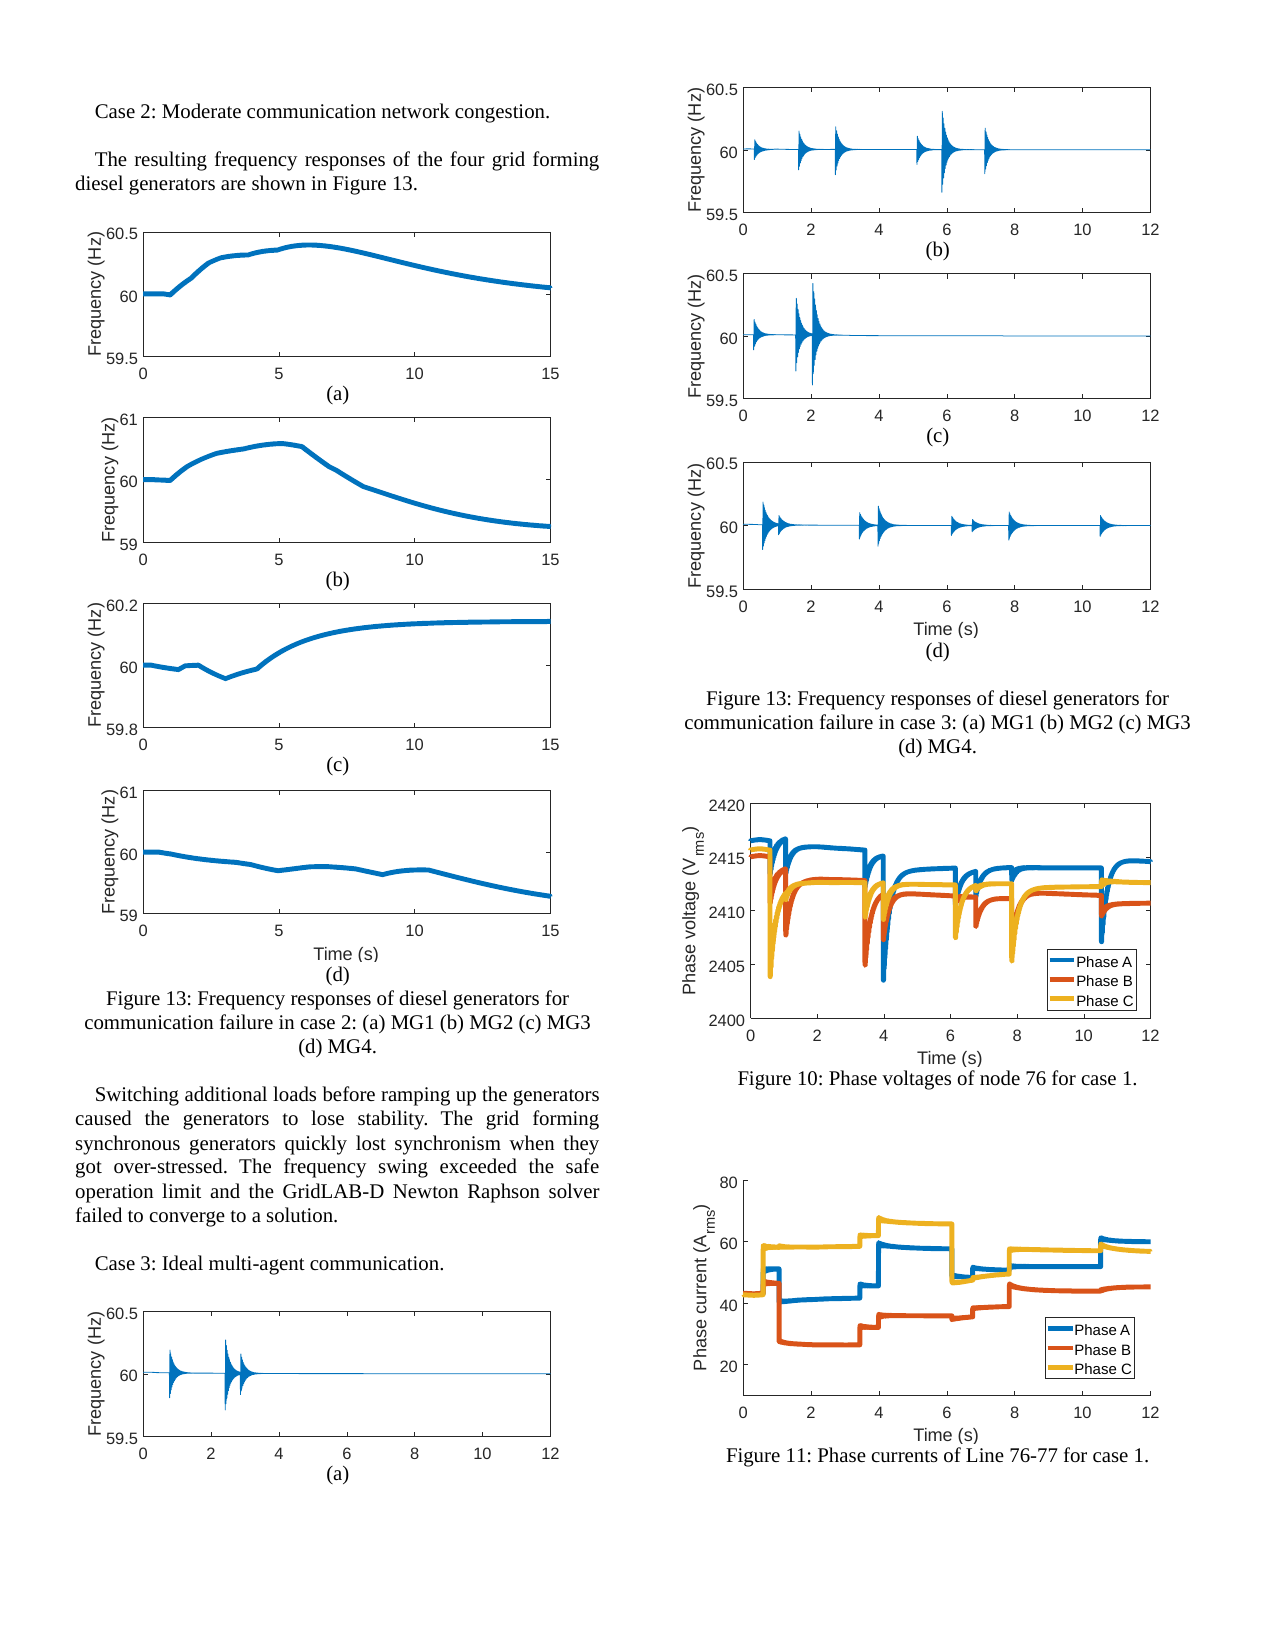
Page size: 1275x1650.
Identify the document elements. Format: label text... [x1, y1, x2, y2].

text (d) [75, 962, 600, 986]
text Switching additional loads before ramping up the generators caused the generators to lose stability. The grid forming synchronous generators quickly lost synchronism when they got over-stressed. The frequency swing exceeded the safe operation limit and the GridLAB-D Newton Raphson solver failed to converge to a solution. [75, 1082, 600, 1227]
text (a) [75, 1461, 600, 1485]
text (a) [75, 381, 600, 405]
text Figure 10: Phase voltages of node 76 for case 1. [675, 1066, 1200, 1090]
text Case 2: Moderate communication network congestion. [94, 99, 600, 123]
text Figure 13: Frequency responses of diesel generators for communication failure in case 3: (a) MG1 (b) MG2 (c) MG3 (d) MG4. [675, 686, 1200, 758]
text Figure 13: Frequency responses of diesel generators for communication failure in case 2: (a) MG1 (b) MG2 (c) MG3 (d) MG4. [75, 986, 600, 1058]
text (c) [75, 752, 600, 776]
text (c) [675, 423, 1200, 447]
text Figure 11: Phase currents of Line 76-77 for case 1. [675, 1443, 1200, 1467]
text (d) [675, 638, 1200, 662]
text Case 3: Ideal multi-agent communication. [94, 1251, 600, 1275]
text (b) [675, 237, 1200, 261]
text The resulting frequency responses of the four grid forming diesel generators are shown in Figure 13. [75, 147, 600, 195]
text (b) [75, 567, 600, 591]
